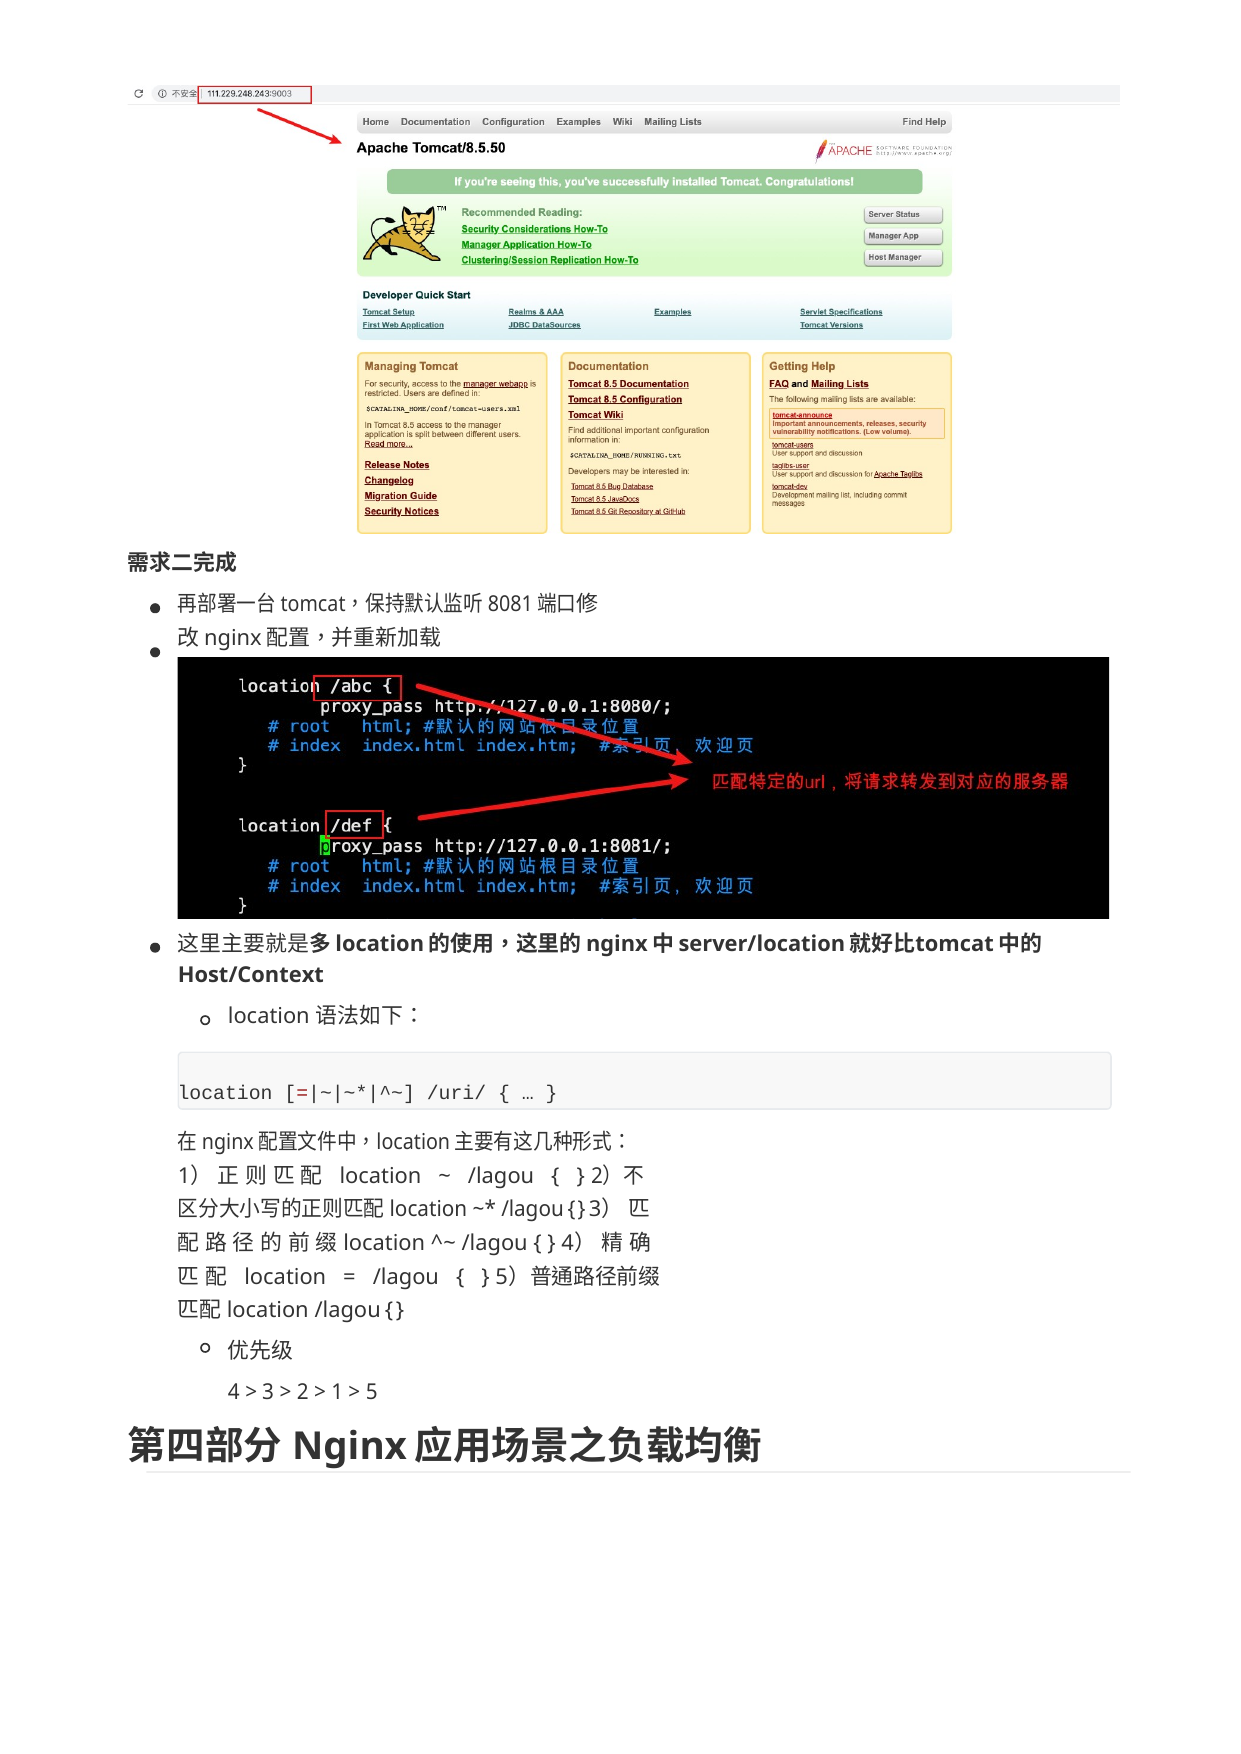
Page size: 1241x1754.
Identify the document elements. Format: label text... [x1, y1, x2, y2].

text 第四部分 Nginx应⽤场景之负载均衡 [128, 1418, 1123, 1471]
text 在nginx配置⽂件中，location主要有这⼏种形式： 1） 正 则 匹 配 location ~ /lagou { } 2）不区分⼤⼩写的正则匹配 location ~* /lagou { } 3） 匹 配 路 径 的 前 缀 location ^~ /lagou { } 4） 精 确 匹 配 location = /lagou { } 5）普通路径前缀匹配 location /lagou { } [178, 1126, 664, 1324]
picture [127, 85, 1120, 534]
text 这⾥主要就是多location的使⽤，这⾥的nginx中server/location就好⽐tomcat中的 [178, 928, 1123, 958]
text location 语法如下： [228, 999, 1123, 1029]
text 优先级 [228, 1328, 1123, 1366]
text 再部署⼀台tomcat，保持默认监听8081端⼝修改nginx配置，并重新加载 [178, 588, 603, 652]
text 4 > 3 > 2 > 1 > 5 [228, 1376, 1123, 1406]
text Host/Context [178, 959, 1123, 988]
picture [177, 657, 1110, 919]
subtitle 需求⼆完成 [128, 547, 1123, 577]
